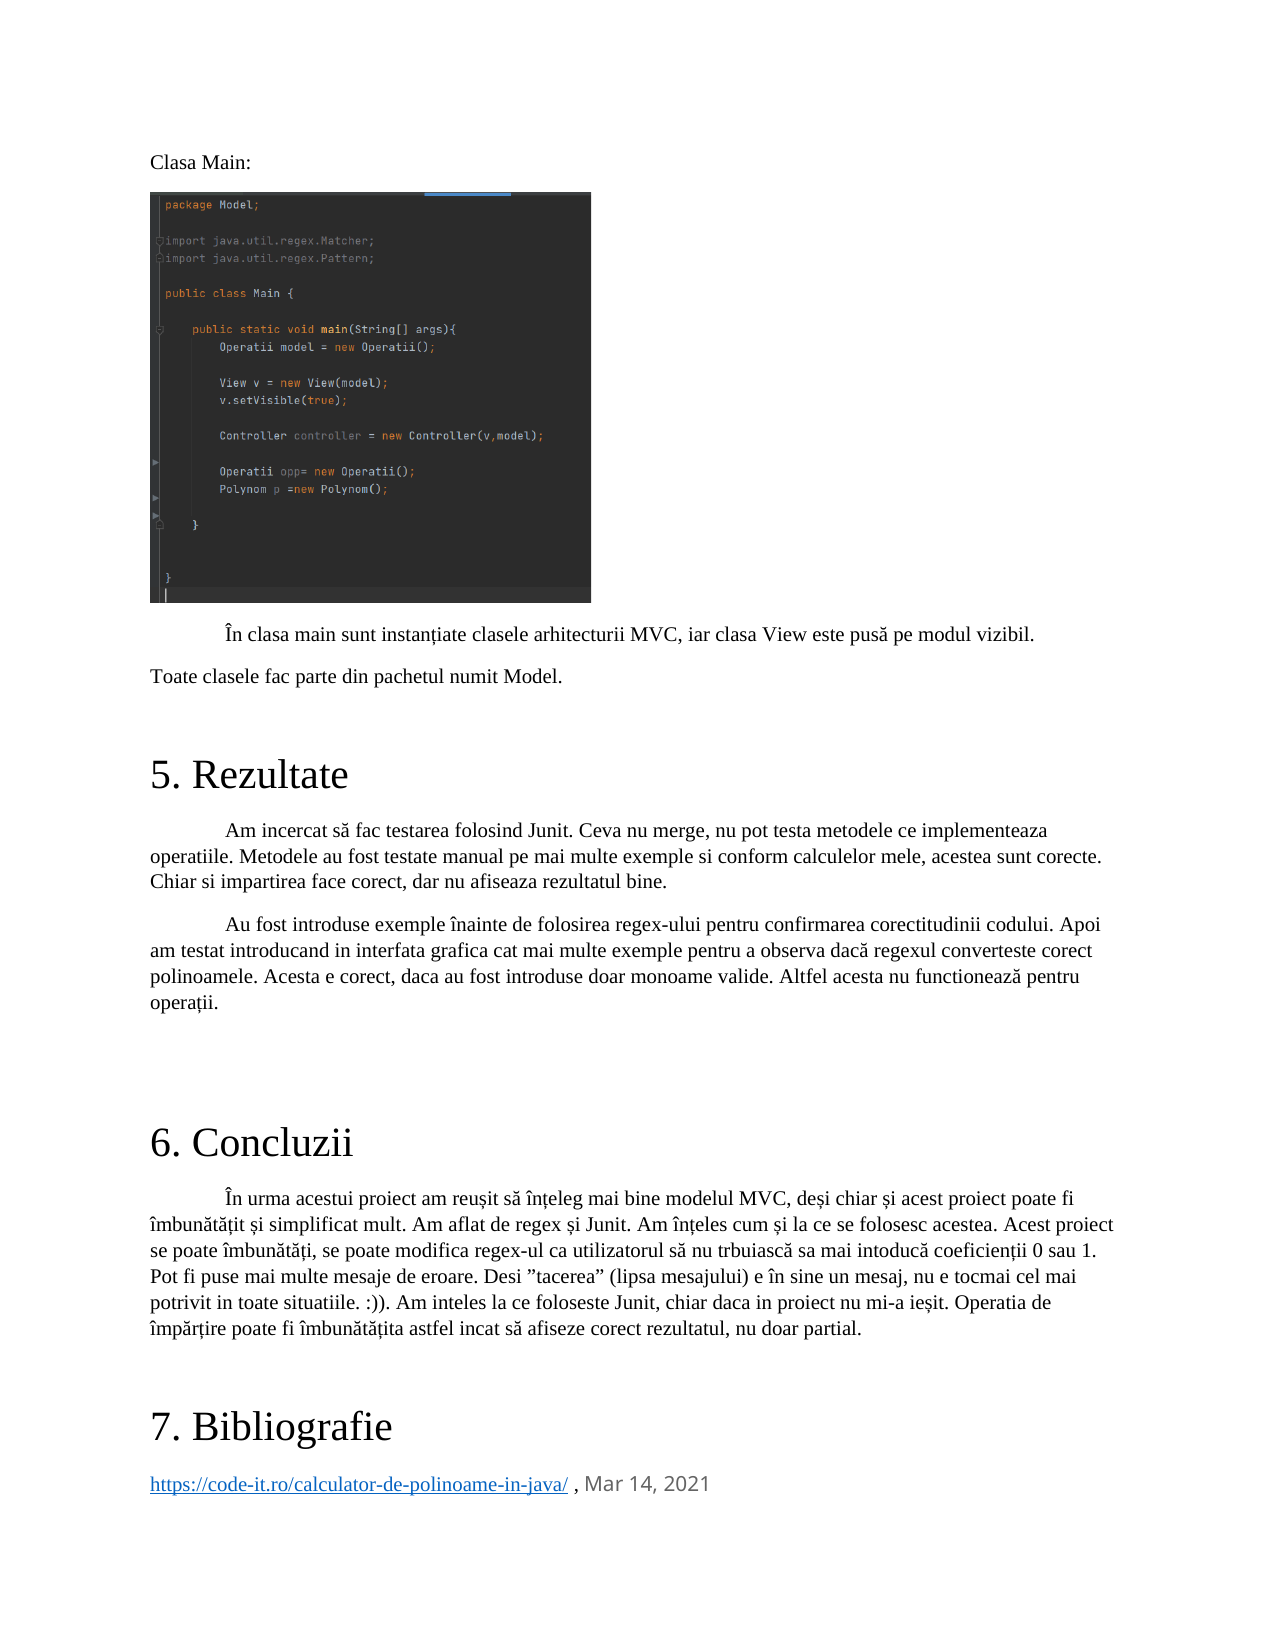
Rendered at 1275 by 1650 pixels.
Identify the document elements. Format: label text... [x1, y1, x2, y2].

text Am incercat să fac testarea folosind Junit. Ceva nu merge, nu pot testa metodele ce implementeaza operatiile. Metodele au fost testate manual pe mai multe exemple si conform calculelor mele, acestea sunt corecte. Chiar si impartirea face corect, dar nu afiseaza rezultatul bine. [150, 818, 1125, 893]
text https://code-it.ro/calculator-de-polinoame-in-java/ , Mar 14, 2021 [150, 1469, 1125, 1498]
text 7. Bibliografie [150, 1401, 1125, 1449]
text 6. Concluzii [150, 1118, 1125, 1166]
picture [150, 192, 592, 603]
text 5. Rezultate [150, 749, 1125, 797]
text În clasa main sunt instanțiate clasele arhitecturii MVC, iar clasa View este pusă pe modul vizibil. [150, 621, 1125, 646]
text Clasa Main: [150, 150, 1125, 174]
text Toate clasele fac parte din pachetul numit Model. [150, 664, 1125, 688]
text Au fost introduse exemple înainte de folosirea regex-ului pentru confirmarea corectitudinii codului. Apoi am testat introducand in interfata grafica cat mai multe exemple pentru a observa dacă regexul converteste corect polinoamele. Acesta e corect, daca au fost introduse doar monoame valide. Altfel acesta nu functionează pentru operații. [150, 912, 1125, 1014]
text În urma acestui proiect am reușit să înțeleg mai bine modelul MVC, deși chiar și acest proiect poate fi îmbunătățit și simplificat mult. Am aflat de regex și Junit. Am înțeles cum și la ce se folosesc acestea. Acest proiect se poate îmbunătăți, se poate modifica regex-ul ca utilizatorul să nu trbuiască sa mai intoducă coeficienții 0 sau 1. Pot fi puse mai multe mesaje de eroare. Desi ”tacerea” (lipsa mesajului) e în sine un mesaj, nu e tocmai cel mai potrivit in toate situatiile. :)). Am inteles la ce foloseste Junit, chiar daca in proiect nu mi-a ieșit. Operatia de împărțire poate fi îmbunătățita astfel incat să afiseze corect rezultatul, nu doar partial. [150, 1186, 1125, 1340]
